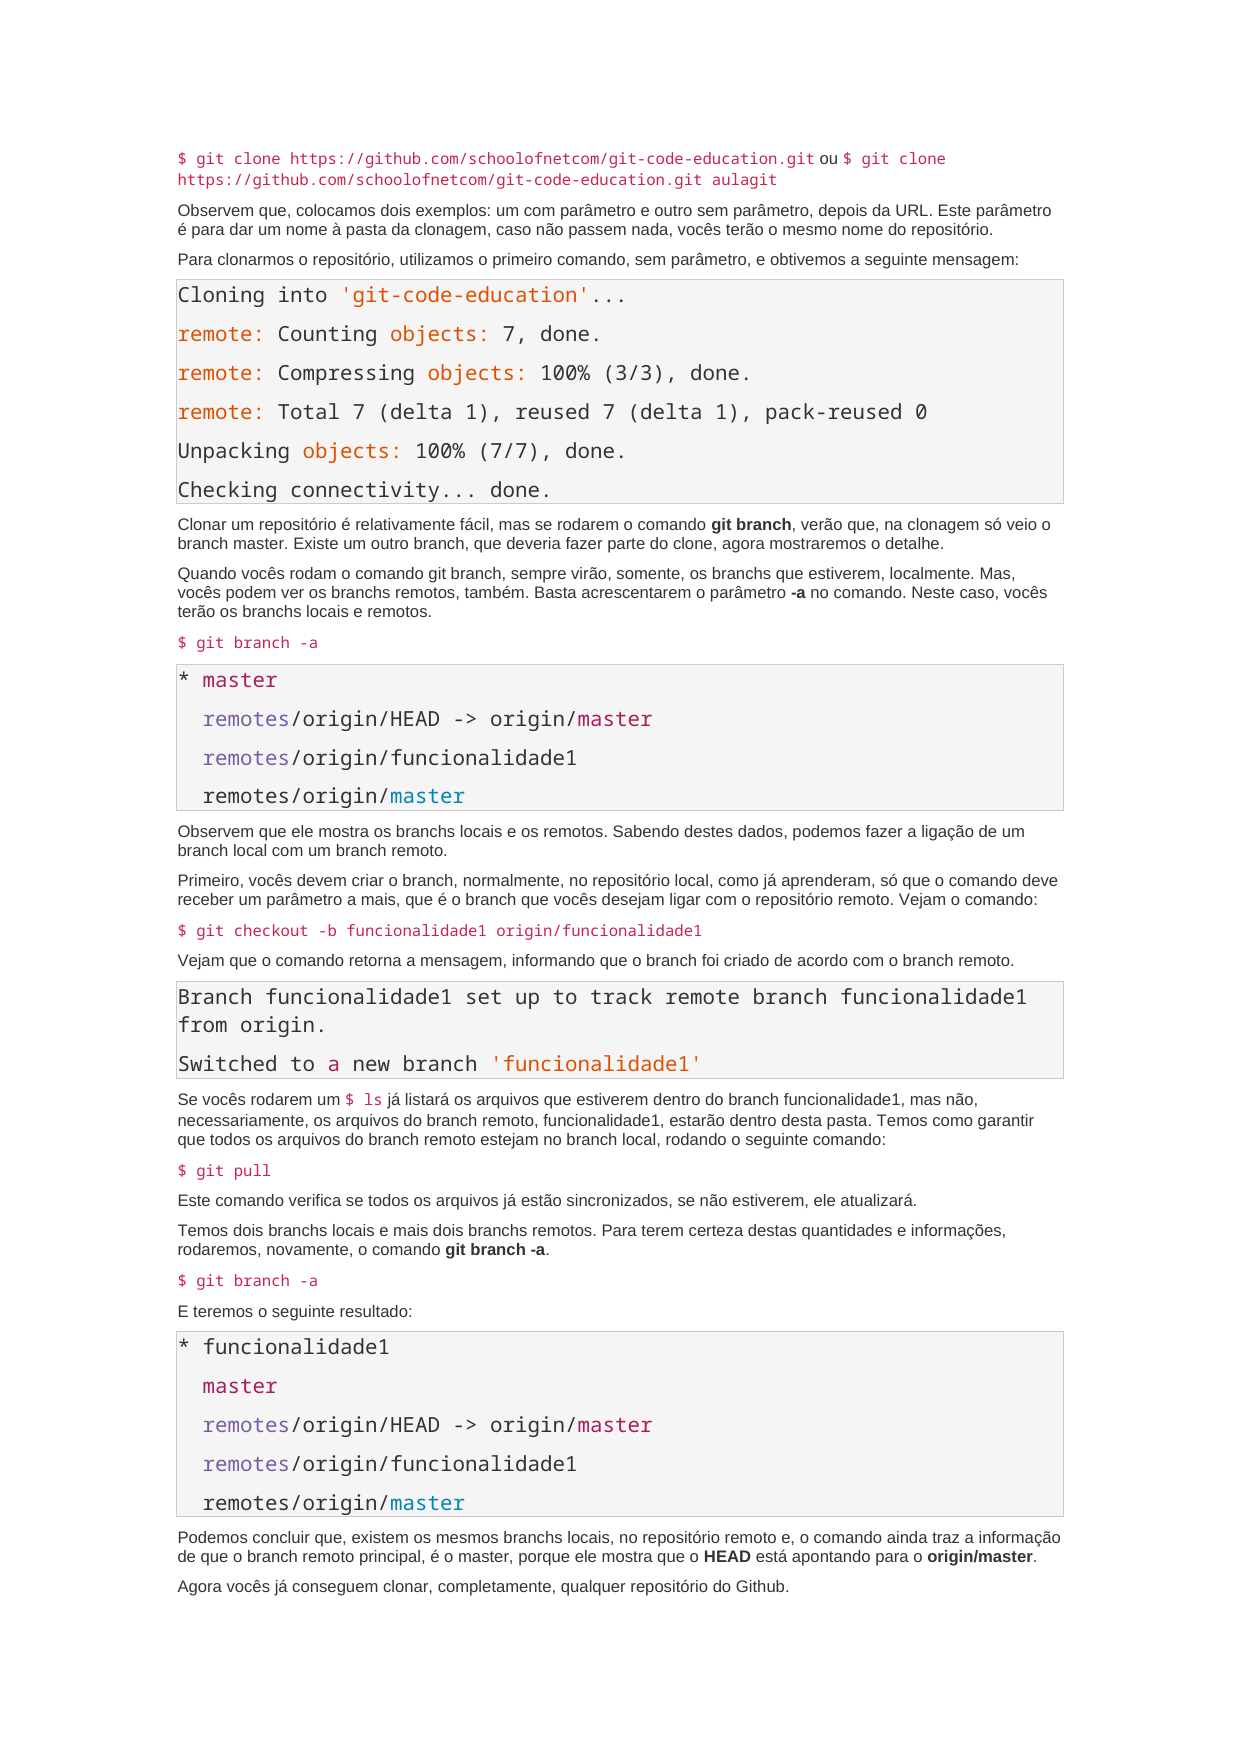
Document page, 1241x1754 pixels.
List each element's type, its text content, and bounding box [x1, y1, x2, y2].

text Branch funcionalidade1 set up to track remote branch funcionalidade1 from origin. [177, 982, 1063, 1039]
text Primeiro, vocês devem criar o branch, normalmente, no repositório local, como já aprenderam, só que o comando deve receber um parâmetro a mais, que é o branch que vocês desejam ligar com o repositório remoto. Vejam o comando: [177, 870, 1063, 909]
text remotes/origin/funcionalidade1 [177, 742, 1063, 771]
text remotes/origin/HEAD -> origin/master [177, 1409, 1063, 1438]
text $ git clone https://github.com/schoolofnetcom/git-code-education.git ou $ git clone https://github.com/schoolofnetcom/git-code-education.git aulagit [177, 148, 1063, 190]
text $ git branch -a [177, 632, 1063, 653]
text Observem que ele mostra os branchs locais e os remotos. Sabendo destes dados, podemos fazer a ligação de um branch local com um branch remoto. [177, 822, 1063, 860]
text $ git branch -a [177, 1269, 1063, 1291]
text Se vocês rodarem um $ ls já listará os arquivos que estiverem dentro do branch funcionalidade1, mas não, necessariamente, os arquivos do branch remoto, funcionalidade1, estarão dentro desta pasta. Temos como garantir que todos os arquivos do branch remoto estejam no branch local, rodando o seguinte comando: [177, 1089, 1063, 1149]
text * funcionalidade1 [177, 1332, 1063, 1361]
text Para clonarmos o repositório, utilizamos o primeiro comando, sem parâmetro, e obtivemos a seguinte mensagem: [177, 249, 1063, 269]
text Temos dois branchs locais e mais dois branchs remotos. Para terem certeza destas quantidades e informações, rodaremos, novamente, o comando git branch -a. [177, 1221, 1063, 1259]
text Clonar um repositório é relativamente fácil, mas se rodarem o comando git branch, verão que, na clonagem só veio o branch master. Existe um outro branch, que deveria fazer parte do clone, agora mostraremos o detalhe. [177, 515, 1063, 553]
text Quando vocês rodam o comando git branch, sempre virão, somente, os branchs que estiverem, localmente. Mas, vocês podem ver os branchs remotos, também. Basta acrescentarem o parâmetro -a no comando. Neste caso, vocês terão os branchs locais e remotos. [177, 564, 1063, 621]
text Agora vocês já conseguem clonar, completamente, qualquer repositório do Github. [177, 1577, 1063, 1596]
text Cloning into 'git-code-education'... [177, 280, 1063, 309]
text remotes/origin/funcionalidade1 [177, 1448, 1063, 1477]
text remote: Counting objects: 7, done. [177, 318, 1063, 348]
text $ git checkout -b funcionalidade1 origin/funcionalidade1 [177, 919, 1063, 941]
text remote: Total 7 (delta 1), reused 7 (delta 1), pack-reused 0 [177, 396, 1063, 426]
text remote: Compressing objects: 100% (3/3), done. [177, 357, 1063, 387]
text remotes/origin/master [177, 1487, 1063, 1516]
text Checking connectivity... done. [177, 474, 1063, 503]
text Podemos concluir que, existem os mesmos branchs locais, no repositório remoto e, o comando ainda traz a informação de que o branch remoto principal, é o master, porque ele mostra que o HEAD está apontando para o origin/master. [177, 1528, 1063, 1566]
text Este comando verifica se todos os arquivos já estão sincronizados, se não estiverem, ele atualizará. [177, 1191, 1063, 1210]
text $ git pull [177, 1159, 1063, 1181]
text Observem que, colocamos dois exemplos: um com parâmetro e outro sem parâmetro, depois da URL. Este parâmetro é para dar um nome à pasta da clonagem, caso não passem nada, vocês terão o mesmo nome do repositório. [177, 201, 1063, 239]
text E teremos o seguinte resultado: [177, 1301, 1063, 1321]
text Switched to a new branch 'funcionalidade1' [177, 1048, 1063, 1078]
text remotes/origin/master [177, 781, 1063, 810]
text * master [177, 665, 1063, 693]
text Unpacking objects: 100% (7/7), done. [177, 435, 1063, 464]
text master [177, 1370, 1063, 1399]
text remotes/origin/HEAD -> origin/master [177, 703, 1063, 732]
text Vejam que o comando retorna a mensagem, informando que o branch foi criado de acordo com o branch remoto. [177, 951, 1063, 970]
